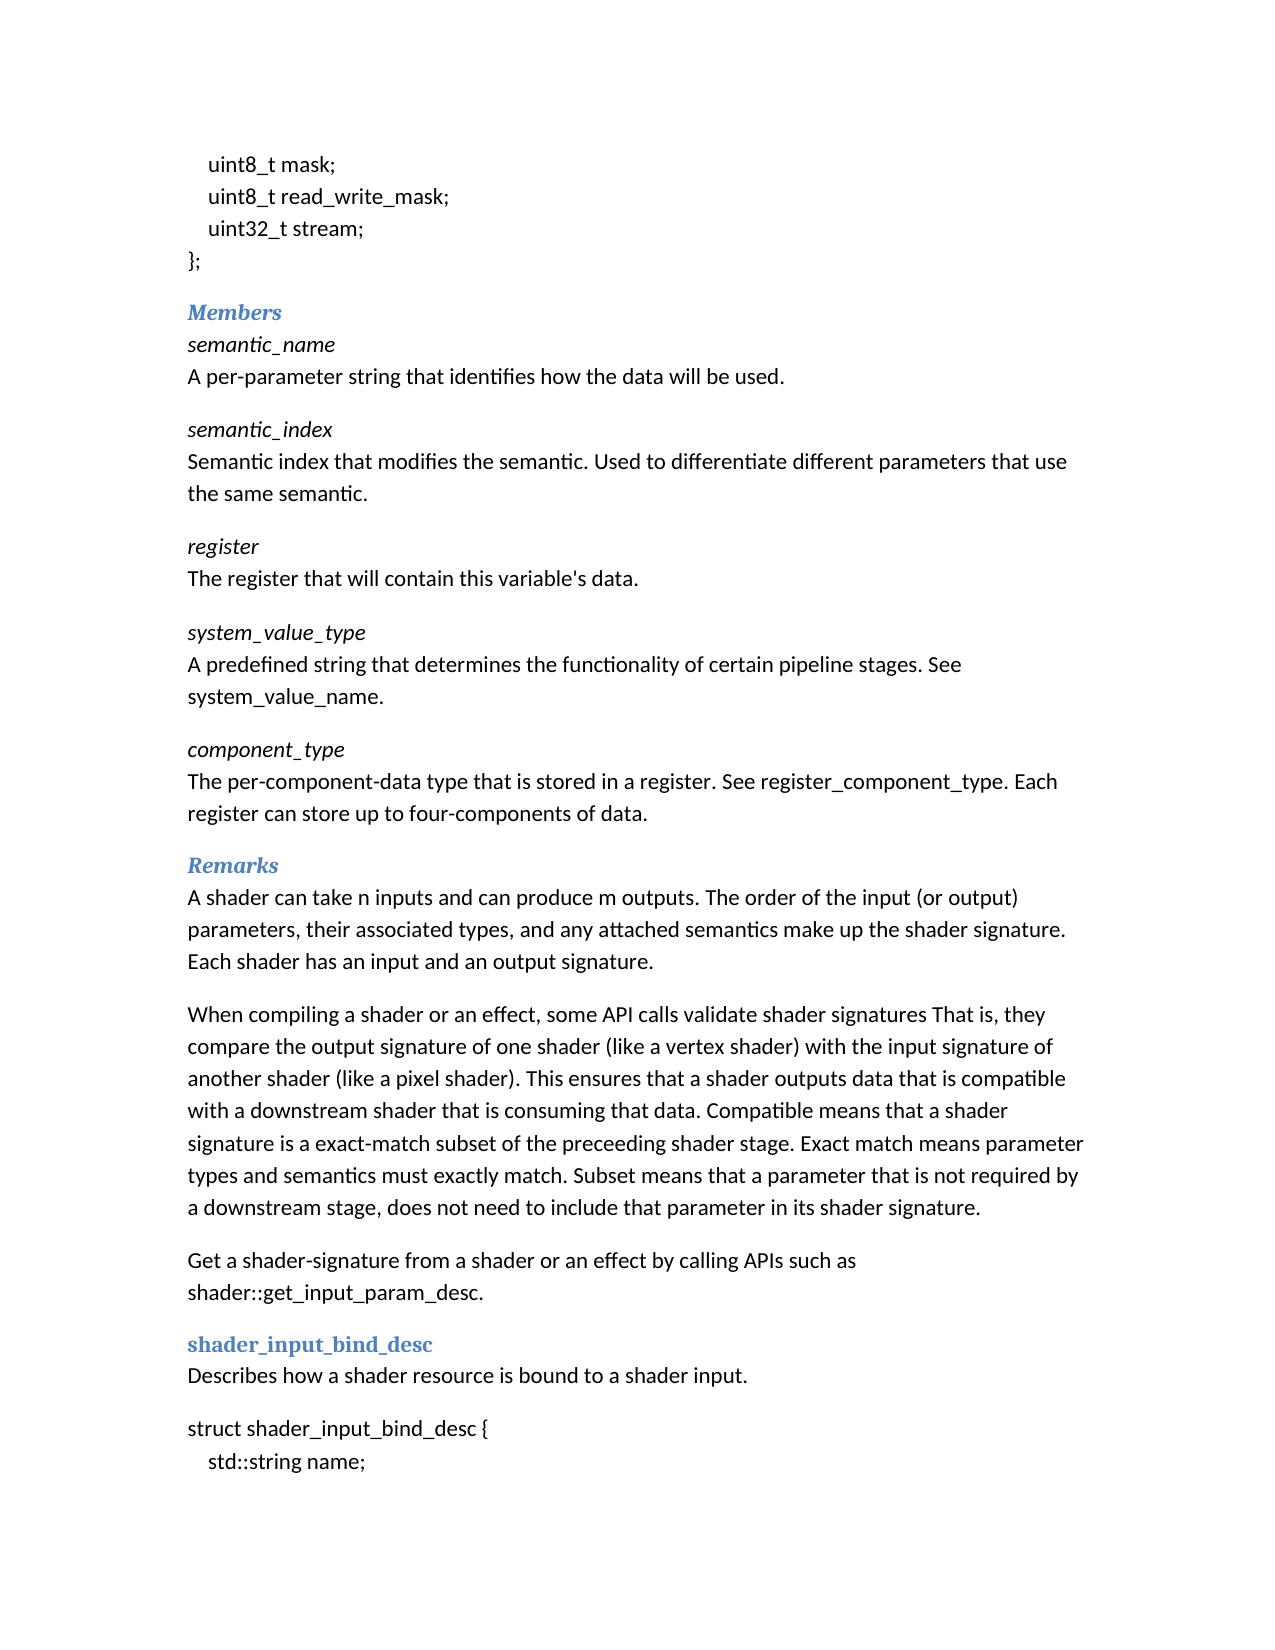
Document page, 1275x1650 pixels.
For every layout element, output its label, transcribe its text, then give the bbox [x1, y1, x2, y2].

subtitle Remarks [187, 852, 1087, 879]
subtitle Members [187, 299, 1087, 326]
subtitle shader_input_bind_desc [187, 1331, 1087, 1358]
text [187, 1414, 1087, 1475]
text Describes how a shader resource is bound to a shader input. [187, 1362, 1087, 1389]
text register The register that will contain this variable's data. [187, 532, 1087, 593]
text component_type The per-component-data type that is stored in a register. See register_component_type. Each register can store up to four-components of data. [187, 735, 1087, 827]
text A shader can take n inputs and can produce m outputs. The order of the input (or output) parameters, their associated types, and any attached semantics make up the shader signature. Each shader has an input and an output signature. [187, 883, 1087, 975]
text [187, 150, 1087, 274]
text When compiling a shader or an effect, some API calls validate shader signatures That is, they compare the output signature of one shader (like a vertex shader) with the input signature of another shader (like a pixel shader). This ensures that a shader outputs data that is compatible with a downstream shader that is consuming that data. Compatible means that a shader signature is a exact-match subset of the preceeding shader stage. Exact match means parameter types and semantics must exactly match. Subset means that a parameter that is not required by a downstream stage, does not need to include that parameter in its shader signature. [187, 1000, 1087, 1221]
text semantic_index Semantic index that modifies the semantic. Used to differentiate different parameters that use the same semantic. [187, 415, 1087, 507]
text semantic_name A per-parameter string that identifies how the data will be used. [187, 330, 1087, 390]
text Get a shader-signature from a shader or an effect by calling APIs such as shader::get_input_param_desc. [187, 1246, 1087, 1306]
text system_value_type A predefined string that determines the functionality of certain pipeline stages. See system_value_name. [187, 618, 1087, 710]
